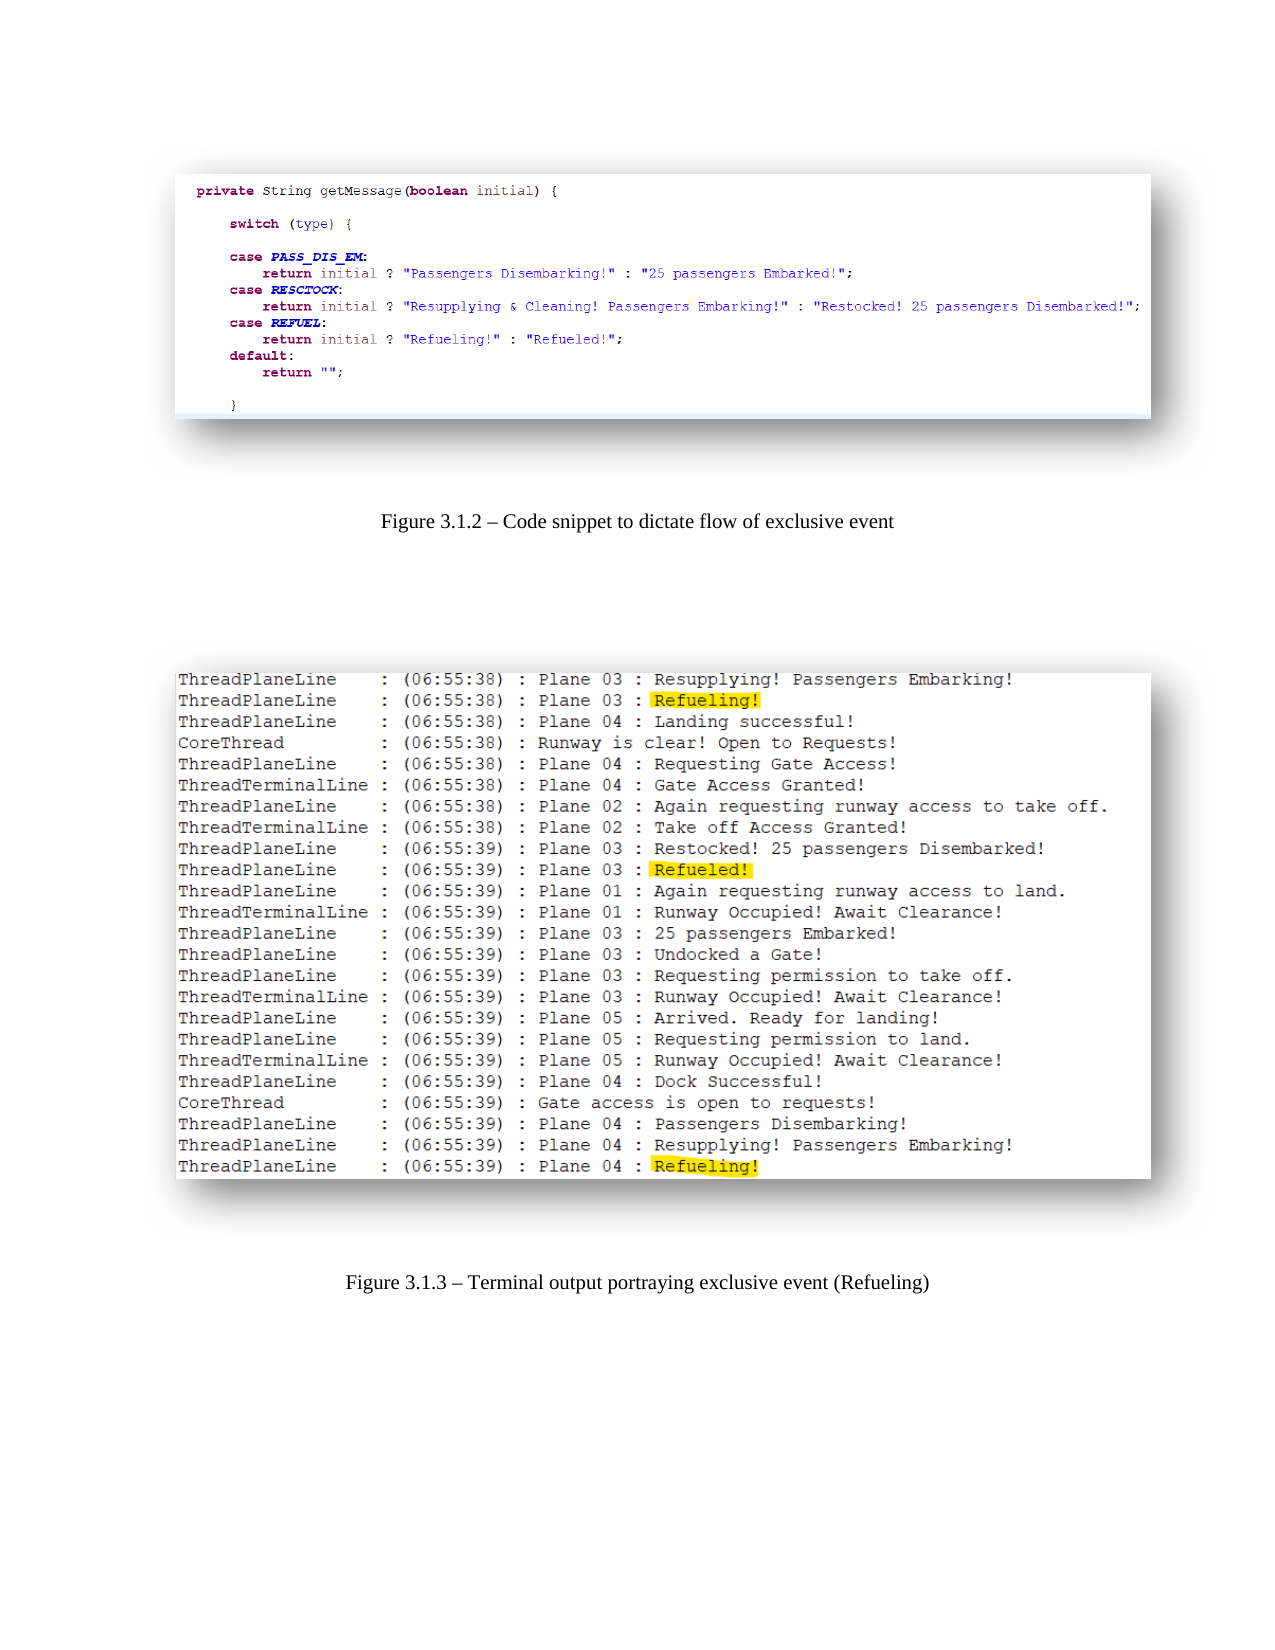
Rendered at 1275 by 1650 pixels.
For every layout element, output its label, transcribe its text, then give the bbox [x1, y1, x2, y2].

text Figure 3.1.3 – Terminal output portraying exclusive event (Refueling) [150, 1270, 1125, 1294]
text Figure 3.1.2 – Code snippet to dictate flow of exclusive event [150, 509, 1125, 533]
picture [175, 174, 1151, 419]
picture [175, 673, 1151, 1179]
